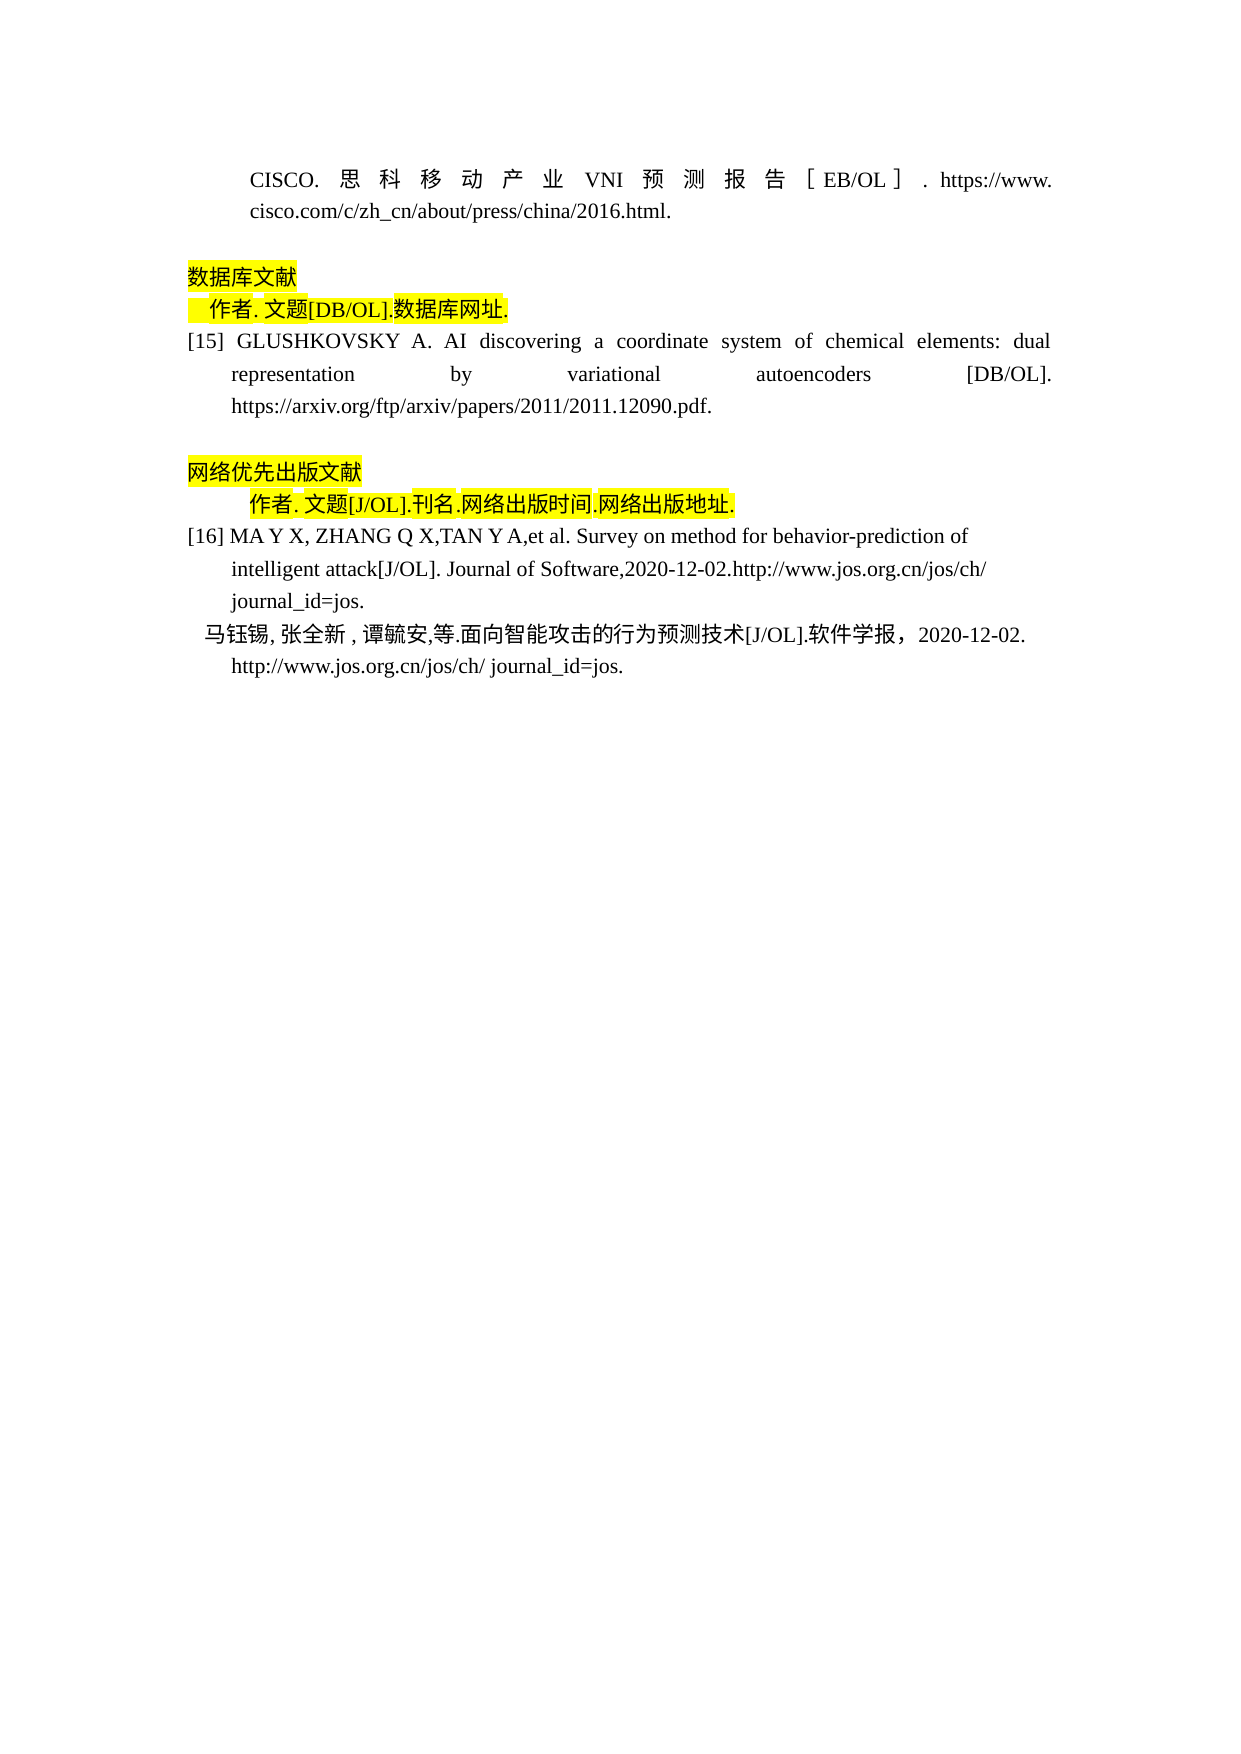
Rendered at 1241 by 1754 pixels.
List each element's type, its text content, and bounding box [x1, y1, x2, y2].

text 作者. 文题[J/OL].刊名.网络出版时间.网络出版地址. [249, 487, 1053, 519]
text 马钰锡, 张全新 , 谭毓安,等.面向智能攻击的行为预测技术[J/OL].软件学报，2020-12-02. http://www.jos.org.cn/jos/ch/ journal_id=jos. [187, 617, 1053, 682]
text 数据库文献 [187, 259, 1053, 292]
text [16] MA Y X, ZHANG Q X,TAN Y A,et al. Survey on method for behavior-prediction of intelligent attack[J/OL]. Journal of Software,2020-12-02.http://www.jos.org.cn/jos/ch/ journal_id=jos. [187, 519, 1053, 617]
text [15] GLUSHKOVSKY A. AI discovering a coordinate system of chemical elements: dual representation by variational autoencoders [DB/OL]. https://arxiv.org/ftp/arxiv/papers/2011/2011.12090.pdf. [187, 324, 1053, 422]
text 作者. 文题[DB/OL].数据库网址. [187, 292, 1053, 324]
text 网络优先出版文献 [187, 454, 1053, 487]
text CISCO. 思 科 移 动 产 业 VNI 预 测 报 告［EB/OL］. https://www. cisco.com/c/zh_cn/about/press/china/2016.html. [249, 162, 1053, 227]
